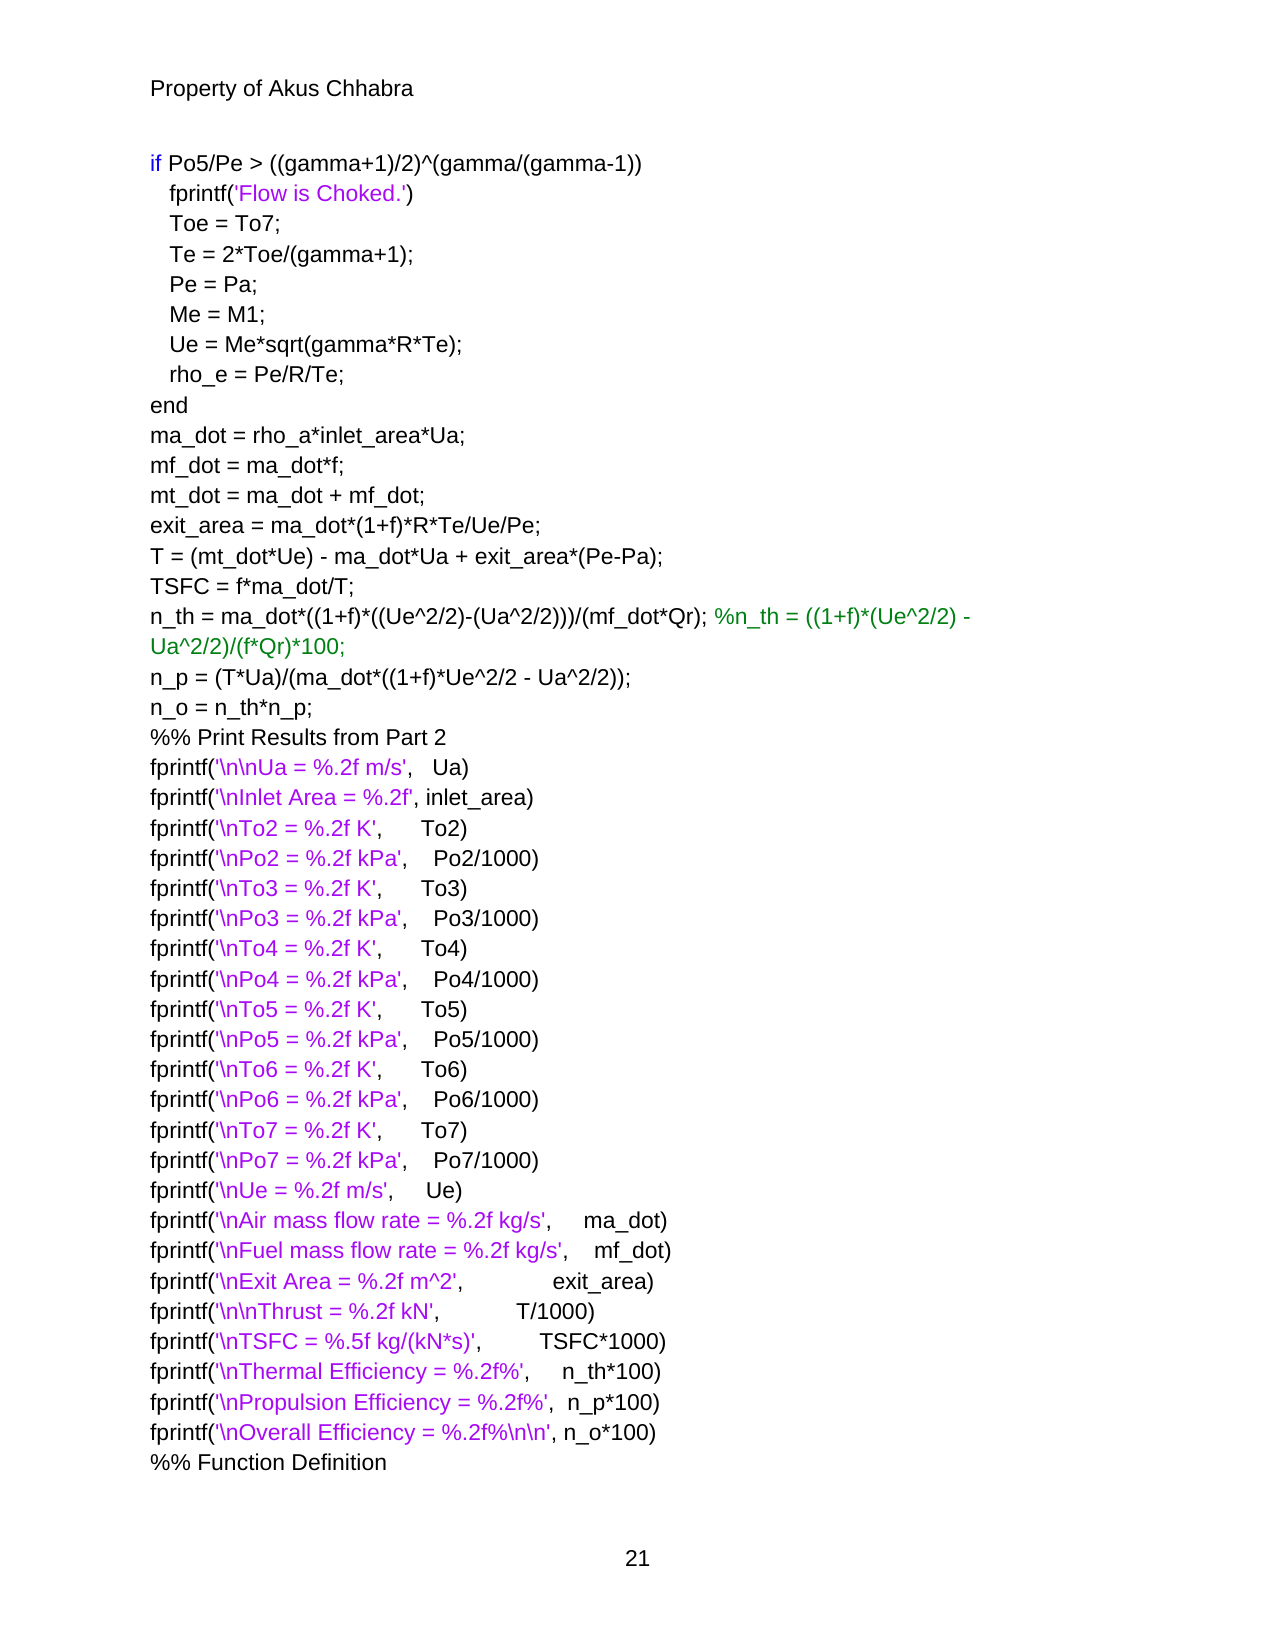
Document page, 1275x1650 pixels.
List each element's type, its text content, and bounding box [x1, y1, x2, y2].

text fprintf('Flow is Choked.') [150, 180, 1125, 207]
text fprintf('\nPo7 = %.2f kPa', Po7/1000) [150, 1147, 1125, 1173]
text fprintf('\nThermal Efficiency = %.2f%', n_th*100) [150, 1358, 1125, 1385]
text fprintf('\nExit Area = %.2f m^2', exit_area) [150, 1268, 1125, 1294]
text Toe = To7; [150, 210, 1125, 237]
text mf_dot = ma_dot*f; [150, 452, 1125, 478]
text fprintf('\nAir mass flow rate = %.2f kg/s', ma_dot) [150, 1207, 1125, 1234]
text n_p = (T*Ua)/(ma_dot*((1+f)*Ue^2/2 - Ua^2/2)); [150, 663, 1125, 690]
text fprintf('\nTo2 = %.2f K', To2) [150, 814, 1125, 841]
text fprintf('\nTo4 = %.2f K', To4) [150, 935, 1125, 962]
text fprintf('\nOverall Efficiency = %.2f%\n\n', n_o*100) [150, 1419, 1125, 1445]
text Ue = Me*sqrt(gamma*R*Te); [150, 331, 1125, 358]
text end [150, 392, 1125, 418]
text ma_dot = rho_a*inlet_area*Ua; [150, 422, 1125, 448]
text fprintf('\nPo3 = %.2f kPa', Po3/1000) [150, 905, 1125, 932]
text fprintf('\nTo7 = %.2f K', To7) [150, 1117, 1125, 1143]
text fprintf('\nInlet Area = %.2f', inlet_area) [150, 784, 1125, 811]
text fprintf('\nPo2 = %.2f kPa', Po2/1000) [150, 845, 1125, 871]
text Pe = Pa; [150, 271, 1125, 297]
text fprintf('\nPo5 = %.2f kPa', Po5/1000) [150, 1026, 1125, 1052]
text fprintf('\n\nUa = %.2f m/s', Ua) [150, 754, 1125, 781]
text fprintf('\nPo6 = %.2f kPa', Po6/1000) [150, 1086, 1125, 1113]
text Te = 2*Toe/(gamma+1); [150, 241, 1125, 267]
text fprintf('\nTo6 = %.2f K', To6) [150, 1056, 1125, 1083]
text Me = M1; [150, 301, 1125, 327]
text fprintf('\n\nThrust = %.2f kN', T/1000) [150, 1298, 1125, 1324]
text exit_area = ma_dot*(1+f)*R*Te/Ue/Pe; [150, 512, 1125, 539]
text %% Function Definition [150, 1449, 1125, 1475]
text fprintf('\nPropulsion Efficiency = %.2f%', n_p*100) [150, 1388, 1125, 1415]
text n_o = n_th*n_p; [150, 694, 1125, 720]
text fprintf('\nTSFC = %.5f kg/(kN*s)', TSFC*1000) [150, 1328, 1125, 1354]
text mt_dot = ma_dot + mf_dot; [150, 482, 1125, 509]
text fprintf('\nUe = %.2f m/s', Ue) [150, 1177, 1125, 1203]
text fprintf('\nPo4 = %.2f kPa', Po4/1000) [150, 966, 1125, 992]
text T = (mt_dot*Ue) - ma_dot*Ua + exit_area*(Pe-Pa); [150, 543, 1125, 569]
text n_th = ma_dot*((1+f)*((Ue^2/2)-(Ua^2/2)))/(mf_dot*Qr); %n_th = ((1+f)*(Ue^2/2) - Ua^2/2)/(f*Qr)*100; [150, 603, 1125, 660]
text if Po5/Pe > ((gamma+1)/2)^(gamma/(gamma-1)) [150, 150, 1125, 176]
text rho_e = Pe/R/Te; [150, 361, 1125, 388]
text TSFC = f*ma_dot/T; [150, 573, 1125, 599]
text fprintf('\nTo5 = %.2f K', To5) [150, 996, 1125, 1022]
text fprintf('\nTo3 = %.2f K', To3) [150, 875, 1125, 901]
text %% Print Results from Part 2 [150, 724, 1125, 750]
text fprintf('\nFuel mass flow rate = %.2f kg/s', mf_dot) [150, 1237, 1125, 1264]
